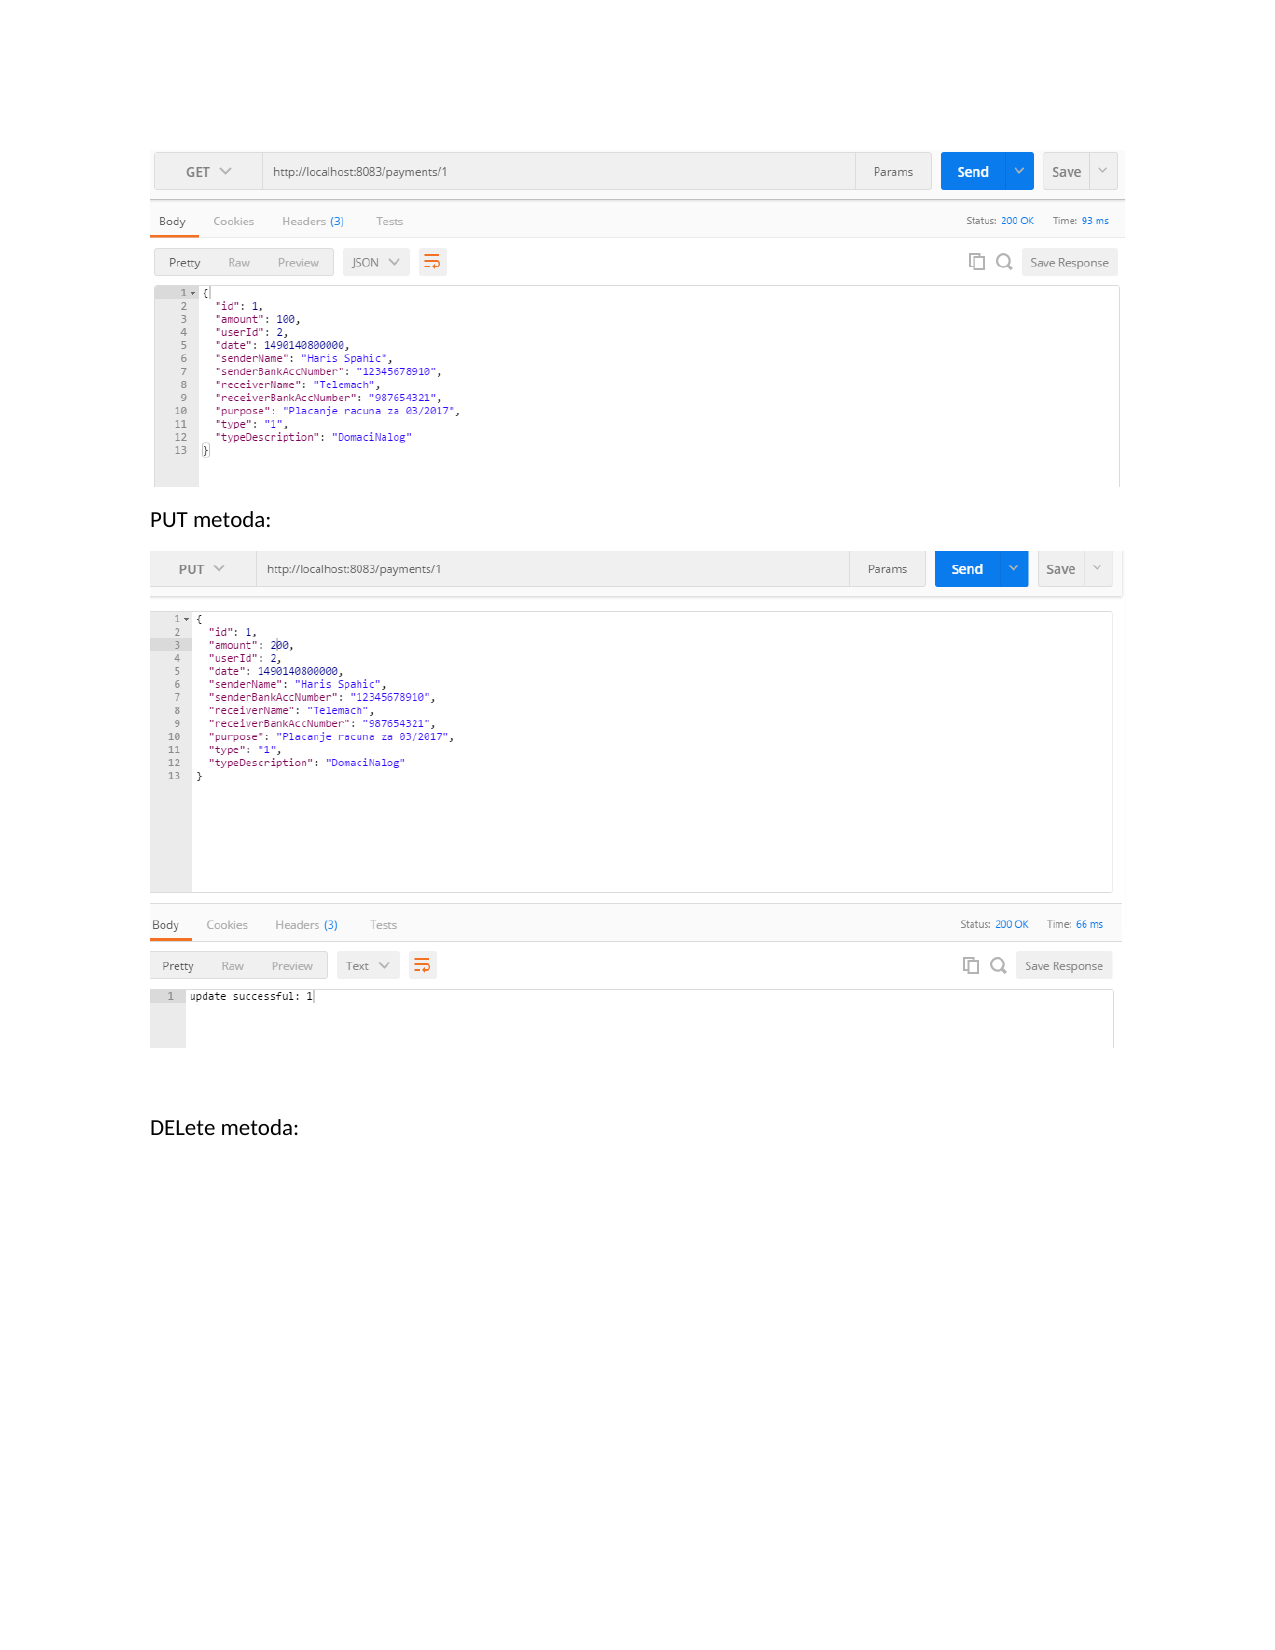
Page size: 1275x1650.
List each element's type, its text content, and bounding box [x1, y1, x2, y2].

picture [150, 551, 1125, 1048]
text PUT metoda: [150, 505, 1125, 533]
picture [150, 150, 1125, 487]
text DELete metoda: [150, 1113, 1125, 1142]
